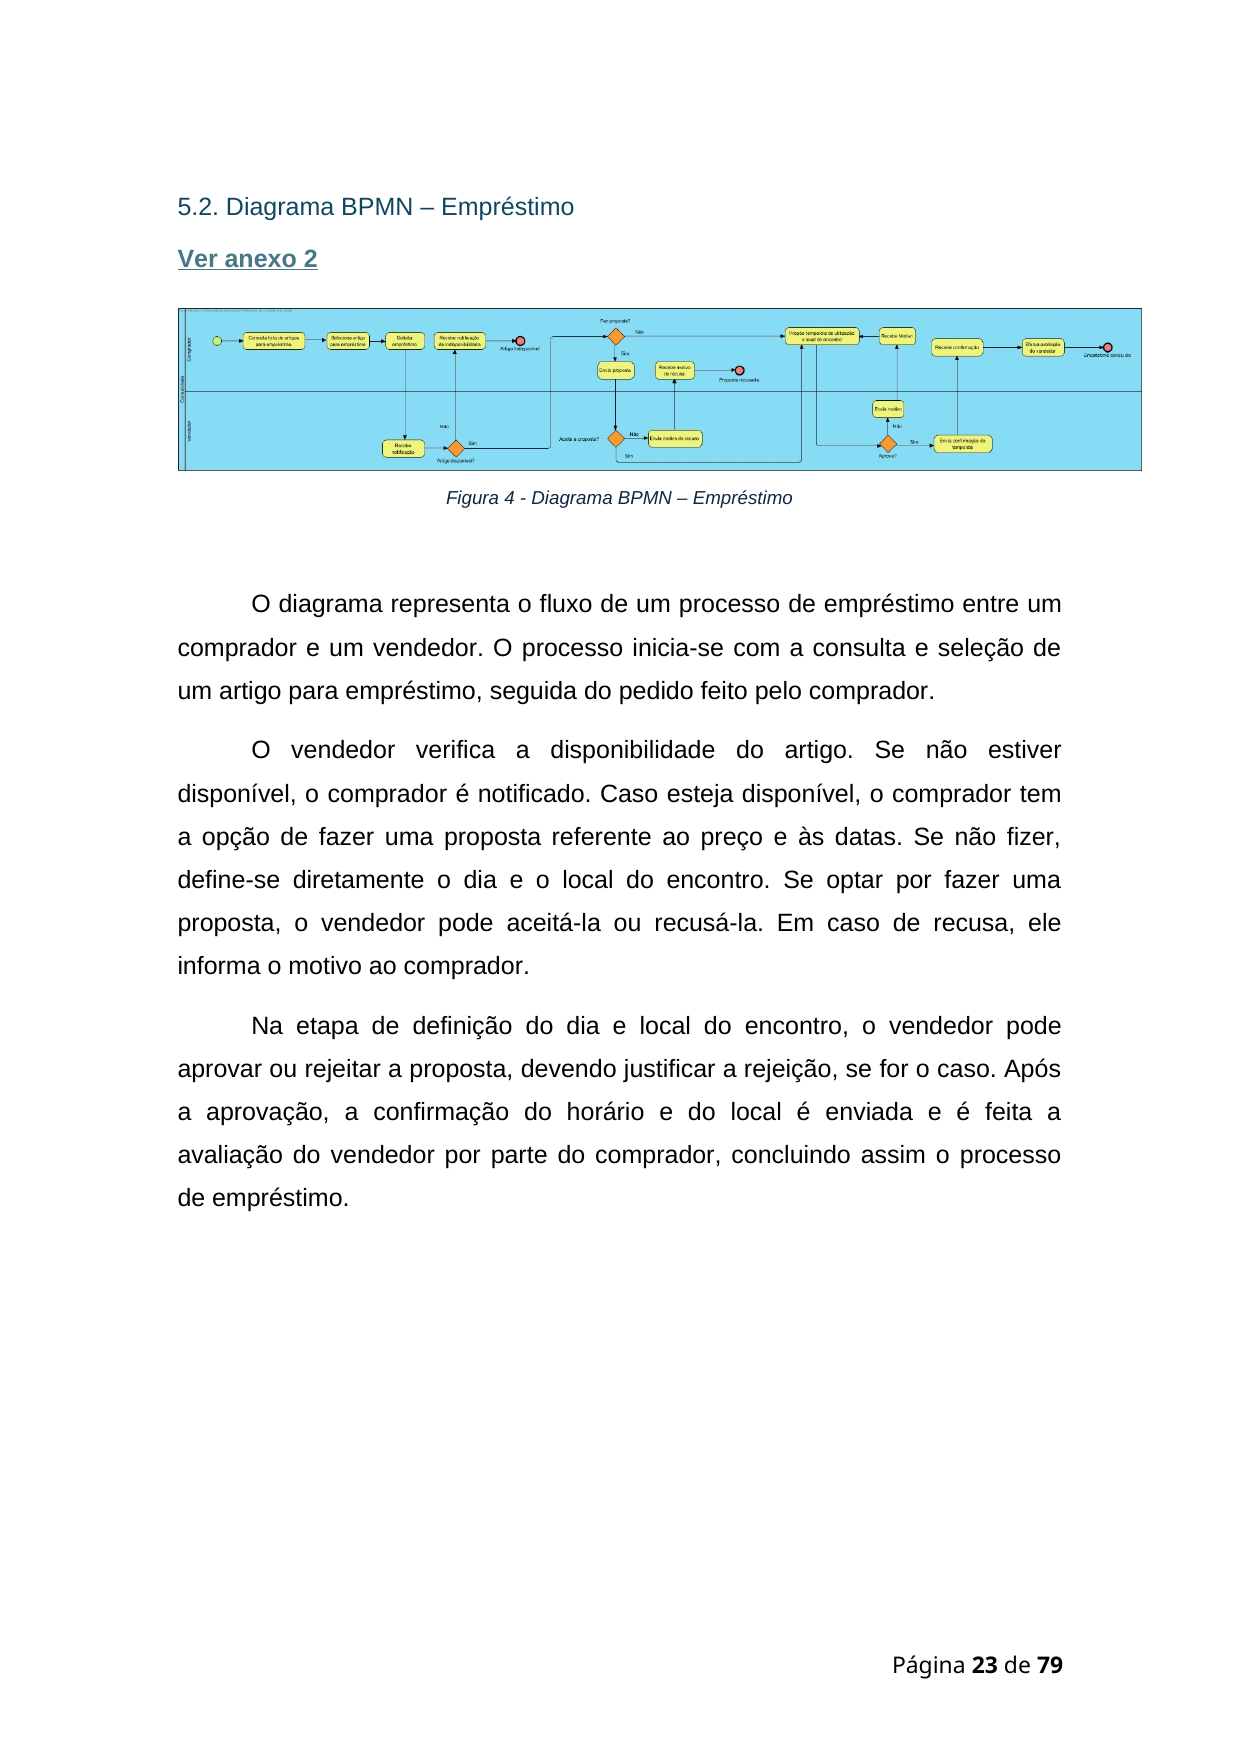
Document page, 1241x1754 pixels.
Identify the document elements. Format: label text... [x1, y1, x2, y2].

text Figura 4 - Diagrama BPMN – Empréstimo [177, 487, 1063, 508]
text O diagrama representa o fluxo de um processo de empréstimo entre um comprador e um vendedor. O processo inicia-se com a consulta e seleção de um artigo para empréstimo, seguida do pedido feito pelo comprador. [177, 589, 1063, 704]
text Na etapa de definição do dia e local do encontro, o vendedor pode aprovar ou rejeitar a proposta, devendo justificar a rejeição, se for o caso. Após a aprovação, a confirmação do horário e do local é enviada e é feita a avaliação do vendedor por parte do comprador, concluindo assim o processo de empréstimo. [177, 1011, 1063, 1212]
text Ver anexo 2 [177, 244, 1063, 272]
subtitle 5.2. Diagrama BPMN – Empréstimo [177, 192, 1063, 221]
picture [177, 307, 1143, 472]
text O vendedor verifica a disponibilidade do artigo. Se não estiver disponível, o comprador é notificado. Caso esteja disponível, o comprador tem a opção de fazer uma proposta referente ao preço e às datas. Se não fizer, define-se diretamente o dia e o local do encontro. Se optar por fazer uma proposta, o vendedor pode aceitá-la ou recusá-la. Em caso de recusa, ele informa o motivo ao comprador. [177, 736, 1063, 980]
